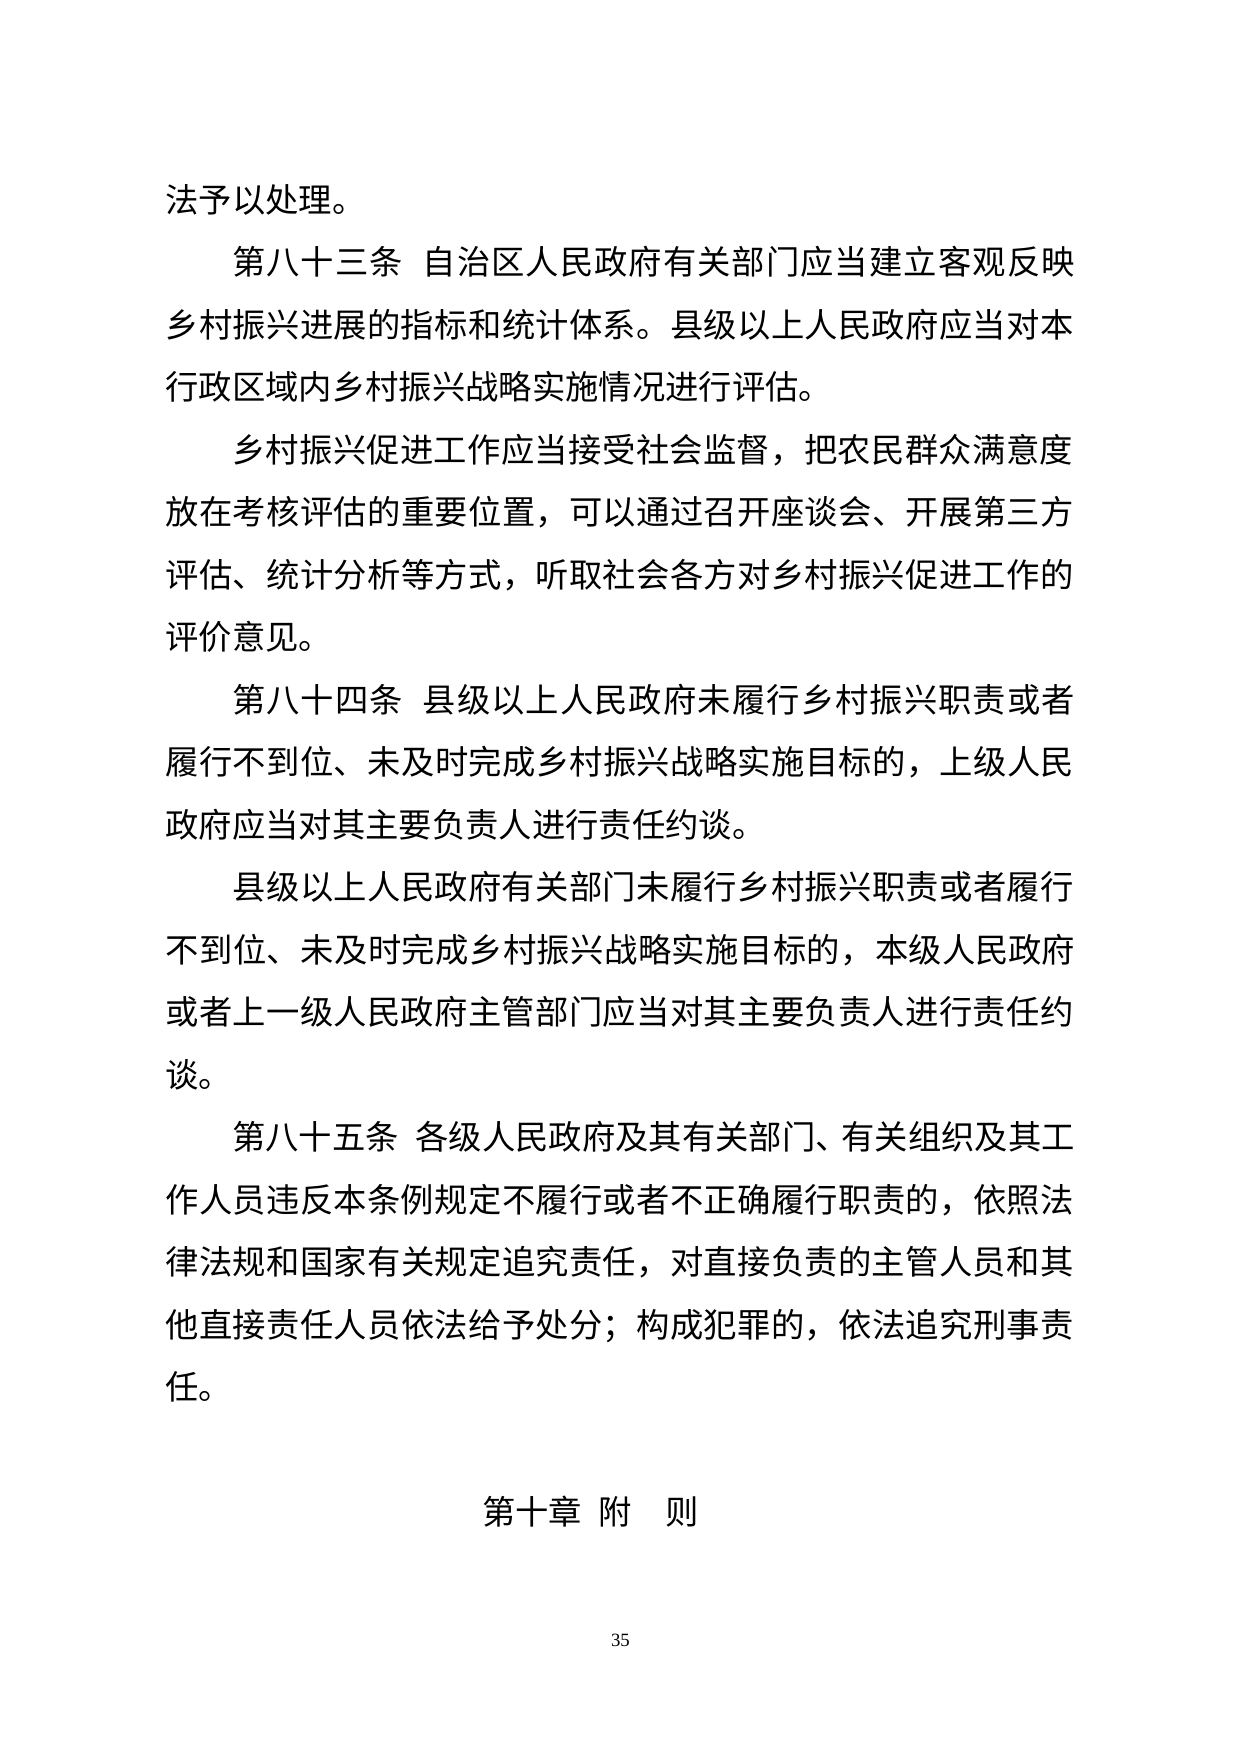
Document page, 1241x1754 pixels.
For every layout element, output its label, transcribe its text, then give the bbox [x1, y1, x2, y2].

text 乡村振兴促进工作应当接受社会监督，把农民群众满意度放在考核评估的重要位置，可以通过召开座谈会、开展第三方评估、统计分析等方式，听取社会各方对乡村振兴促进工作的评价意见。 [165, 662, 1075, 912]
text 第八十二条 县级以上人民政府发展改革、财政、农业农村、审计等部门应当按照各自职责对农业农村投入优先保障机制的落实情况、乡村振兴资金使用情况以及项目实施情况、防灾减灾救灾资金使用情况及其绩效等进行监督检查，对发现的问题依法予以处理。 [165, 162, 1075, 474]
text 第八十四条 县级以上人民政府未履行乡村振兴职责或者履行不到位、未及时完成乡村振兴战略实施目标的，上级人民政府应当对其主要负责人进行责任约谈。 县级以上人民政府有关部门未履行乡村振兴职责或者履行不到位、未及时完成乡村振兴战略实施目标的，本级人民政府或者上一级人民政府主管部门应当对其主要负责人进行责任约谈。 [165, 912, 1075, 1349]
text 第八十三条 自治区人民政府有关部门应当建立客观反映乡村振兴进展的指标和统计体系。县级以上人民政府应当对本行政区域内乡村振兴战略实施情况进行评估。 [165, 474, 1075, 662]
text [165, 1349, 1075, 1537]
